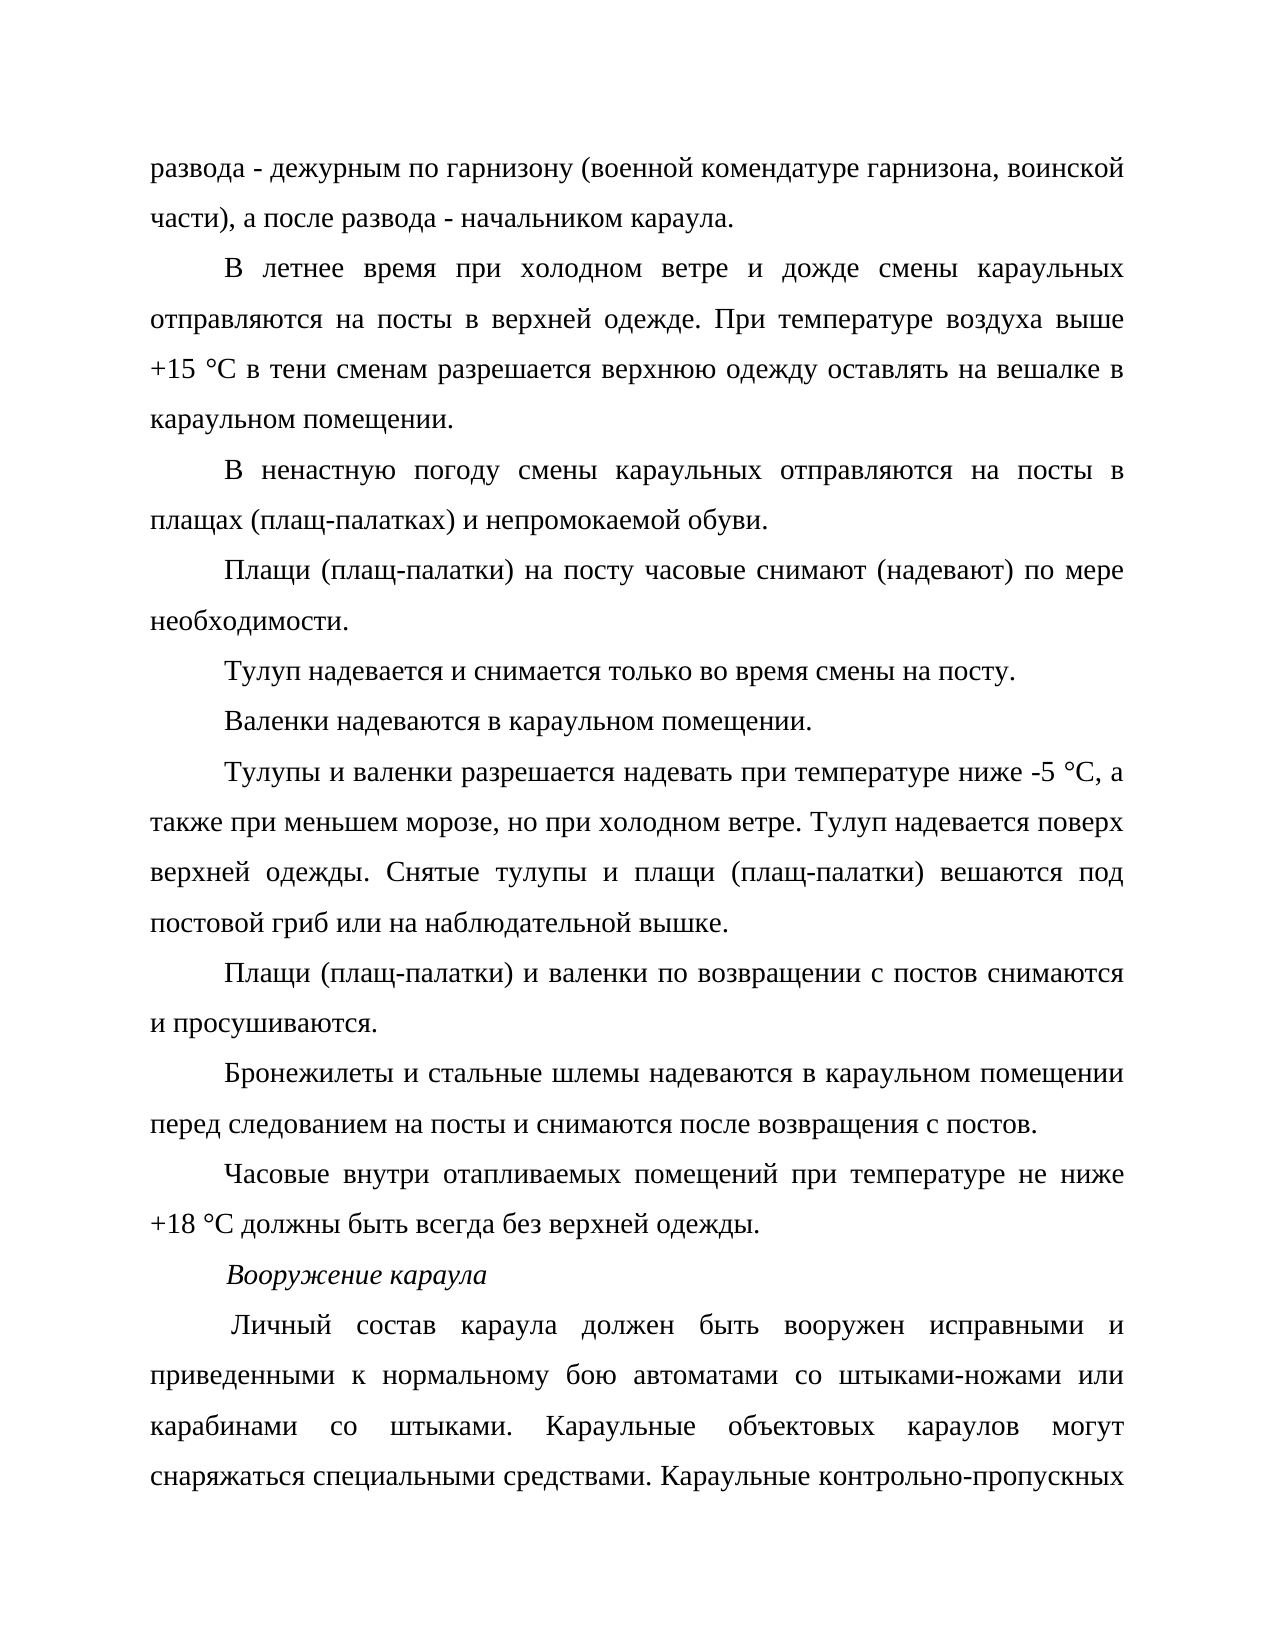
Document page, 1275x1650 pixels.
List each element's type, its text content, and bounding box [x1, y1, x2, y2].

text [150, 1307, 1125, 1492]
list Плащи (плащ-палатки) и валенки по возвращении с постов снимаются и просушиваются. [150, 955, 1125, 1039]
list Плащи (плащ-палатки) на посту часовые снимают (надевают) по мере необходимости. [150, 552, 1125, 636]
list Часовые внутри отапливаемых помещений при температуре не ниже + должны быть всегда без верхней одежды. [150, 1156, 1125, 1240]
text Вооружение караула [147, 1257, 1125, 1290]
list Бронежилеты и стальные шлемы надеваются в караульном помещении перед следованием на посты и снимаются после возвращения с постов. [150, 1056, 1125, 1139]
list Тулуп надевается и снимается только во время смены на посту. [150, 653, 1125, 687]
list В летнее время при холодном ветре и дожде смены караульных отправляются на посты в верхней одежде. При температуре воздуха выше + в тени сменам разрешается верхнюю одежду оставлять на вешалке в караульном помещении. [150, 251, 1125, 435]
list Валенки надеваются в караульном помещении. [150, 703, 1125, 737]
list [150, 150, 1125, 234]
list Тулупы и валенки разрешается надевать при температуре ниже , а также при меньшем морозе, но при холодном ветре. Тулуп надевается поверх верхней одежды. Снятые тулупы и плащи (плащ-палатки) вешаются под постовой гриб или на наблюдательной вышке. [150, 754, 1125, 938]
list В ненастную погоду смены караульных отправляются на посты в плащах (плащ-палатках) и непромокаемой обуви. [150, 452, 1125, 536]
